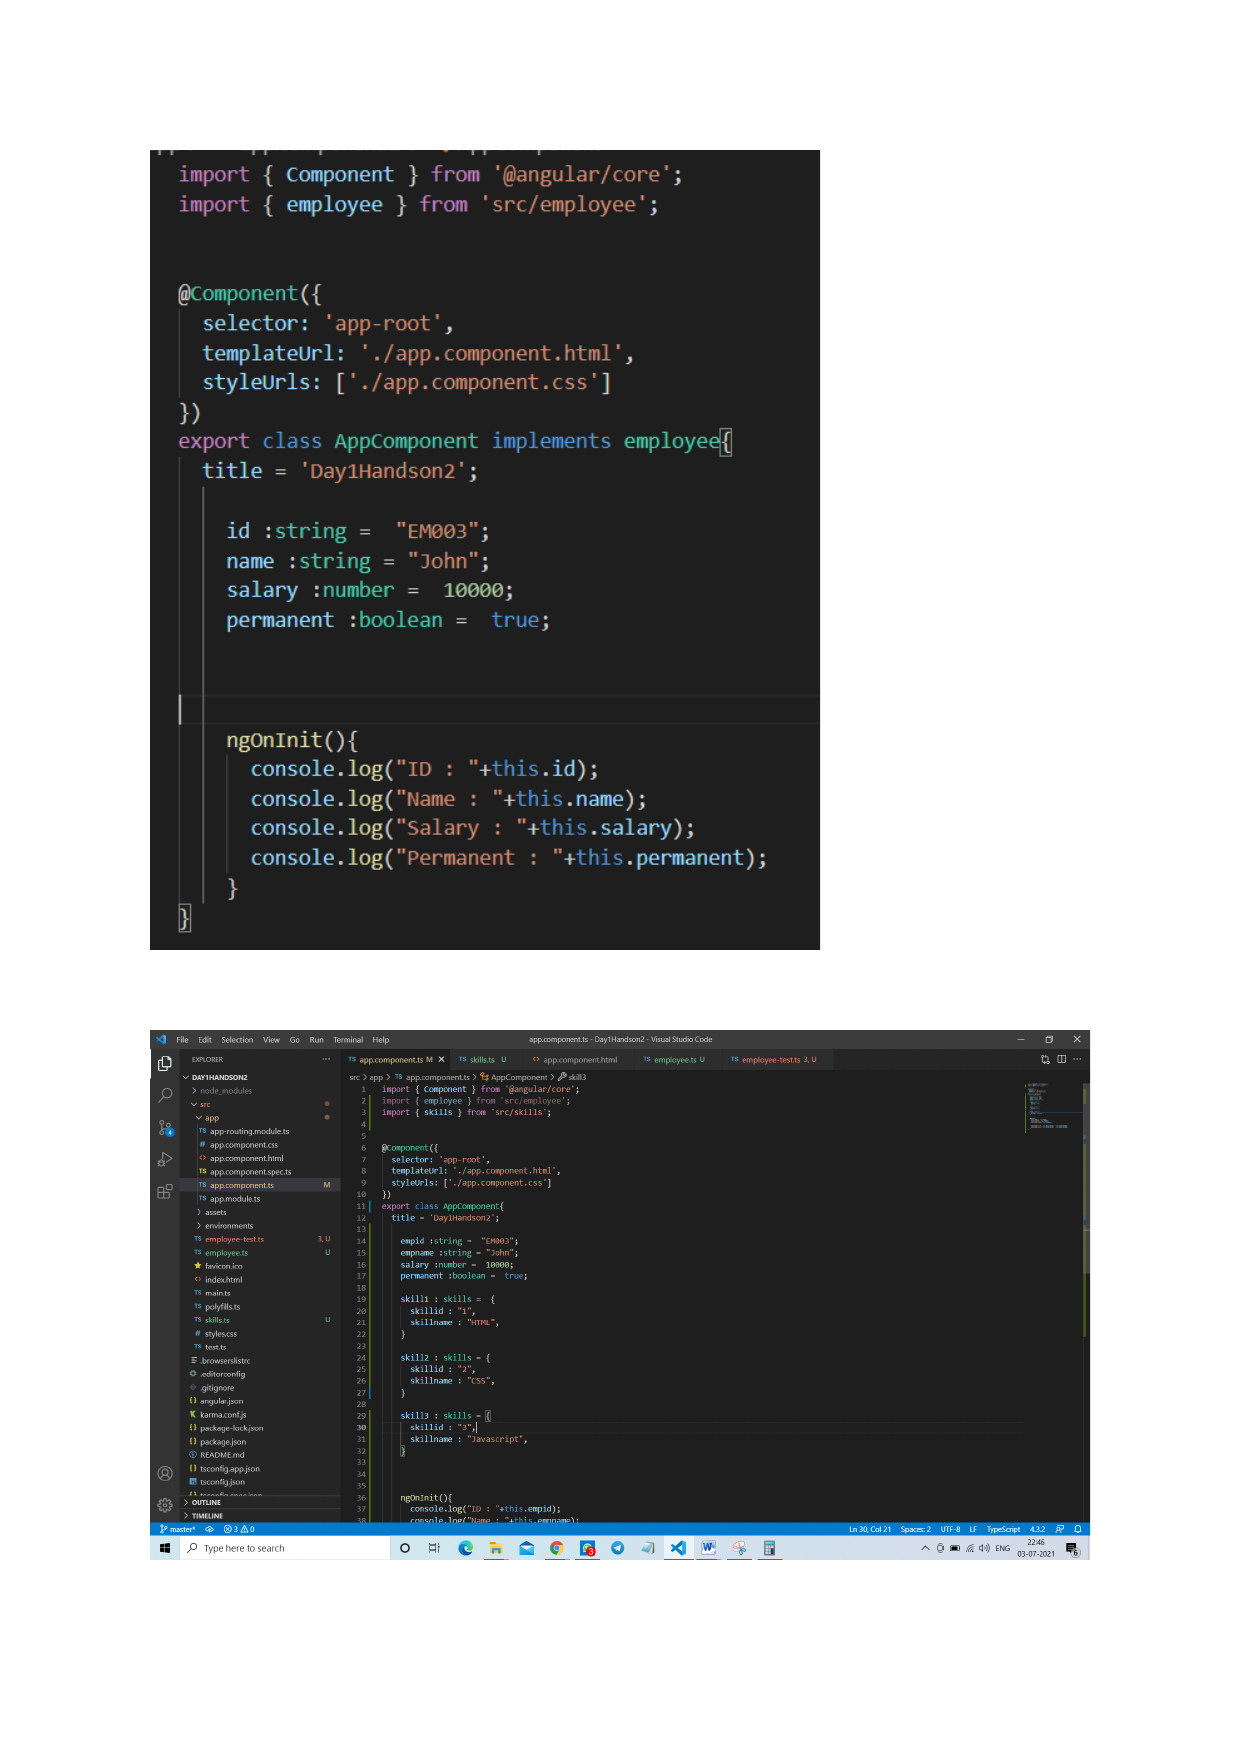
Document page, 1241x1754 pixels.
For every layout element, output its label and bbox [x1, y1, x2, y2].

picture [150, 150, 821, 950]
picture [150, 1030, 1091, 1560]
